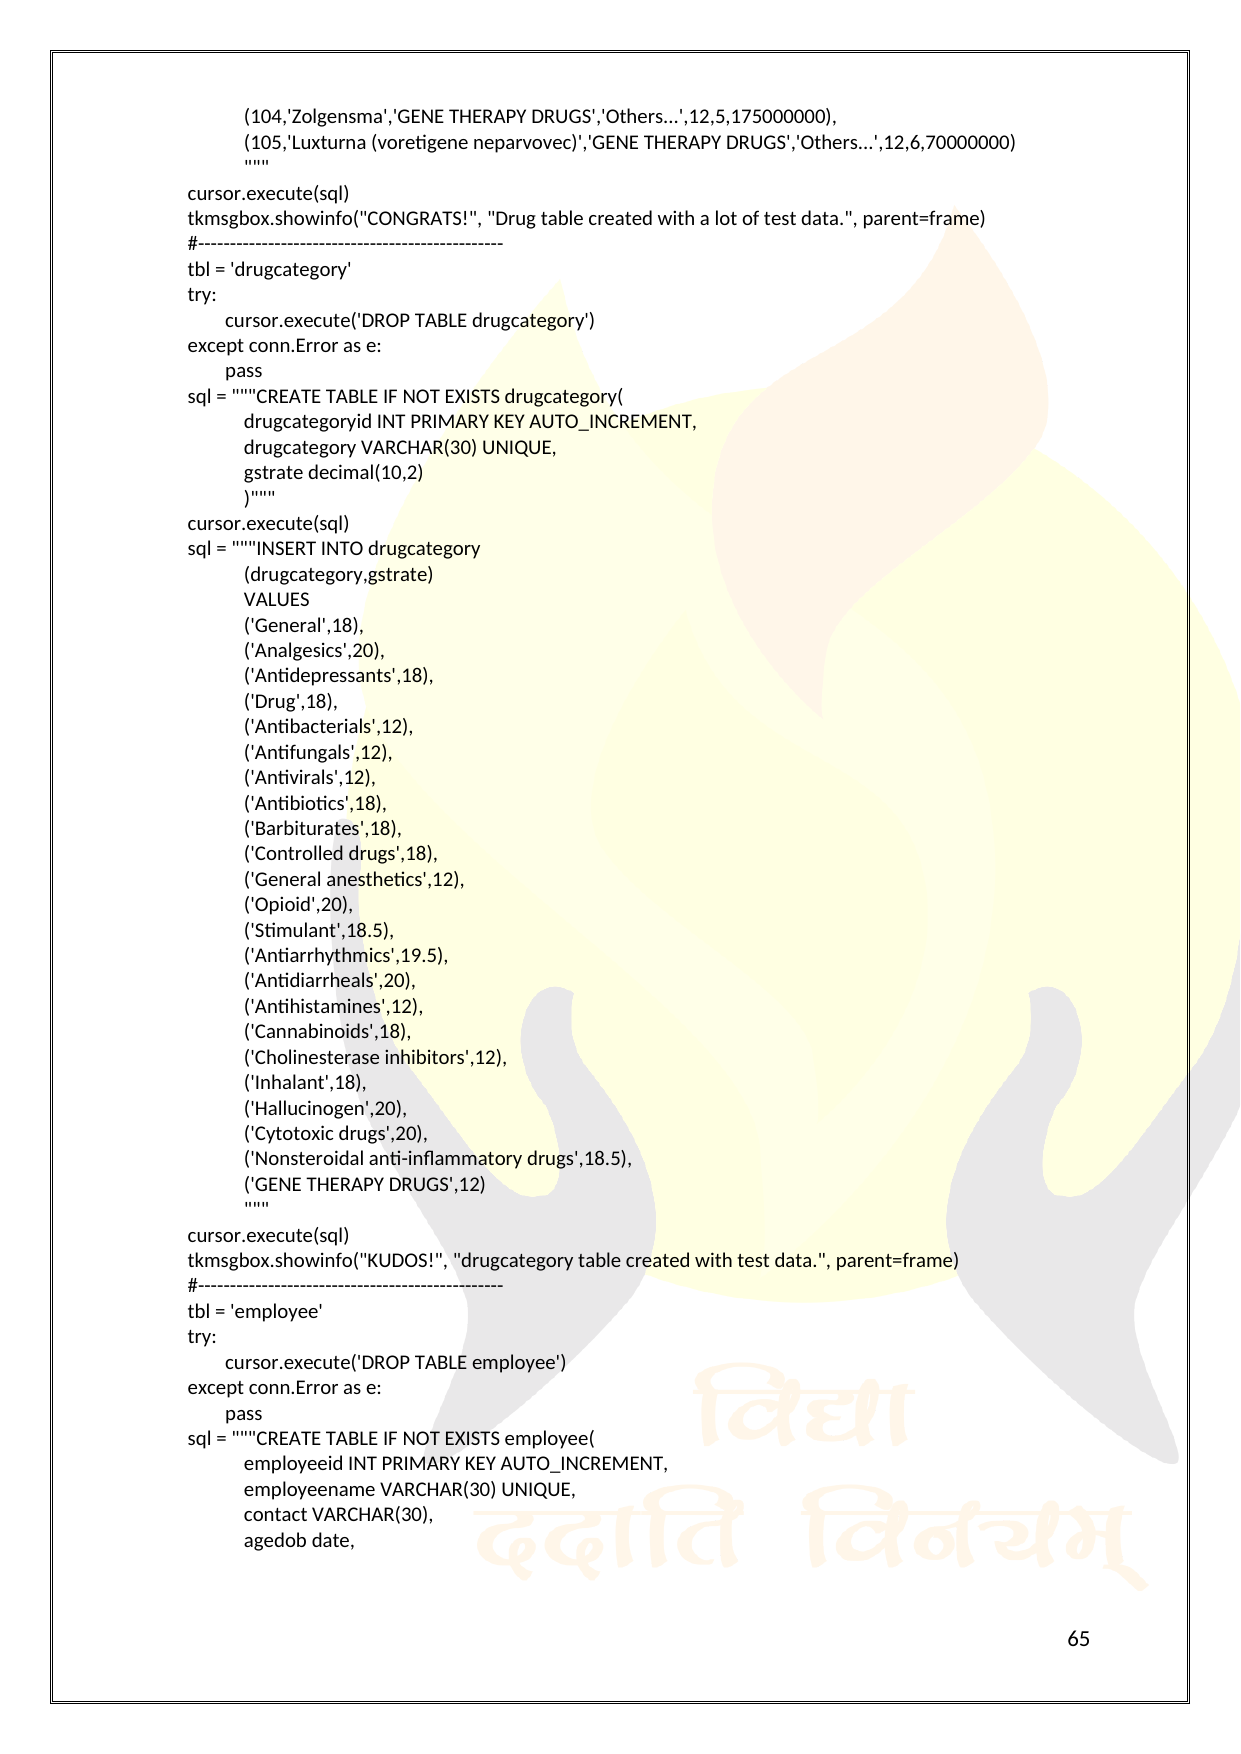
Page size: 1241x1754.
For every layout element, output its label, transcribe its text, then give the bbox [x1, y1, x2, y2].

text ('Opioid',20), [150, 891, 1090, 917]
text ('General',18), [150, 612, 1090, 637]
text contact VARCHAR(30), [150, 1501, 1090, 1527]
text cursor.execute(sql) [150, 1222, 1090, 1247]
text ('Antibacterials',12), [150, 713, 1090, 739]
text tbl = 'drugcategory' [150, 256, 1090, 281]
text ('Antivirals',12), [150, 764, 1090, 790]
text try: [150, 281, 1090, 307]
text )""" [150, 485, 1090, 510]
text VALUES [150, 586, 1090, 612]
text ('Antiarrhythmics',19.5), [150, 942, 1090, 968]
text ('GENE THERAPY DRUGS',12) [150, 1171, 1090, 1196]
text ('Antibiotics',18), [150, 790, 1090, 815]
text ('Inhalant',18), [150, 1069, 1090, 1095]
text """ [150, 1196, 1090, 1222]
text #------------------------------------------------ [150, 1273, 1090, 1298]
text cursor.execute(sql) [150, 510, 1090, 536]
text ('Nonsteroidal anti-inflammatory drugs',18.5), [150, 1146, 1090, 1171]
text sql = """CREATE TABLE IF NOT EXISTS employee( [150, 1425, 1090, 1451]
text (105,'Luxturna (voretigene neparvovec)','GENE THERAPY DRUGS','Others...',12,6,70000000) [150, 129, 1090, 154]
text sql = """CREATE TABLE IF NOT EXISTS drugcategory( [150, 383, 1090, 408]
text cursor.execute('DROP TABLE drugcategory') [150, 307, 1090, 332]
text cursor.execute(sql) [150, 180, 1090, 205]
text ('Hallucinogen',20), [150, 1095, 1090, 1120]
text """ [150, 154, 1090, 180]
text ('Analgesics',20), [150, 637, 1090, 663]
text except conn.Error as e: [150, 1374, 1090, 1400]
text gstrate decimal(10,2) [150, 459, 1090, 485]
text pass [150, 1400, 1090, 1425]
text ('Stimulant',18.5), [150, 917, 1090, 942]
text tbl = 'employee' [150, 1298, 1090, 1323]
text ('Cytotoxic drugs',20), [150, 1120, 1090, 1146]
text ('Controlled drugs',18), [150, 841, 1090, 866]
text ('Cholinesterase inhibitors',12), [150, 1044, 1090, 1069]
text ('Antihistamines',12), [150, 993, 1090, 1018]
text pass [150, 358, 1090, 383]
text ('Antidepressants',18), [150, 663, 1090, 688]
text (drugcategory,gstrate) [150, 561, 1090, 586]
text #------------------------------------------------ [150, 231, 1090, 256]
text try: [150, 1323, 1090, 1349]
text drugcategory VARCHAR(30) UNIQUE, [150, 434, 1090, 459]
text agedob date, [150, 1527, 1090, 1552]
text employeeid INT PRIMARY KEY AUTO_INCREMENT, [150, 1451, 1090, 1476]
text sql = """INSERT INTO drugcategory [150, 536, 1090, 561]
text tkmsgbox.showinfo("CONGRATS!", "Drug table created with a lot of test data.", parent=frame) [150, 205, 1090, 231]
text ('Barbiturates',18), [150, 815, 1090, 841]
text except conn.Error as e: [150, 332, 1090, 358]
text ('Drug',18), [150, 688, 1090, 713]
text cursor.execute('DROP TABLE employee') [150, 1349, 1090, 1374]
text ('Cannabinoids',18), [150, 1018, 1090, 1044]
text tkmsgbox.showinfo("KUDOS!", "drugcategory table created with test data.", parent=frame) [150, 1247, 1090, 1273]
text ('Antidiarrheals',20), [150, 968, 1090, 993]
text employeename VARCHAR(30) UNIQUE, [150, 1476, 1090, 1501]
text (104,'Zolgensma','GENE THERAPY DRUGS','Others...',12,5,175000000), [150, 103, 1090, 129]
text ('Antifungals',12), [150, 739, 1090, 764]
text drugcategoryid INT PRIMARY KEY AUTO_INCREMENT, [150, 408, 1090, 434]
text ('General anesthetics',12), [150, 866, 1090, 891]
